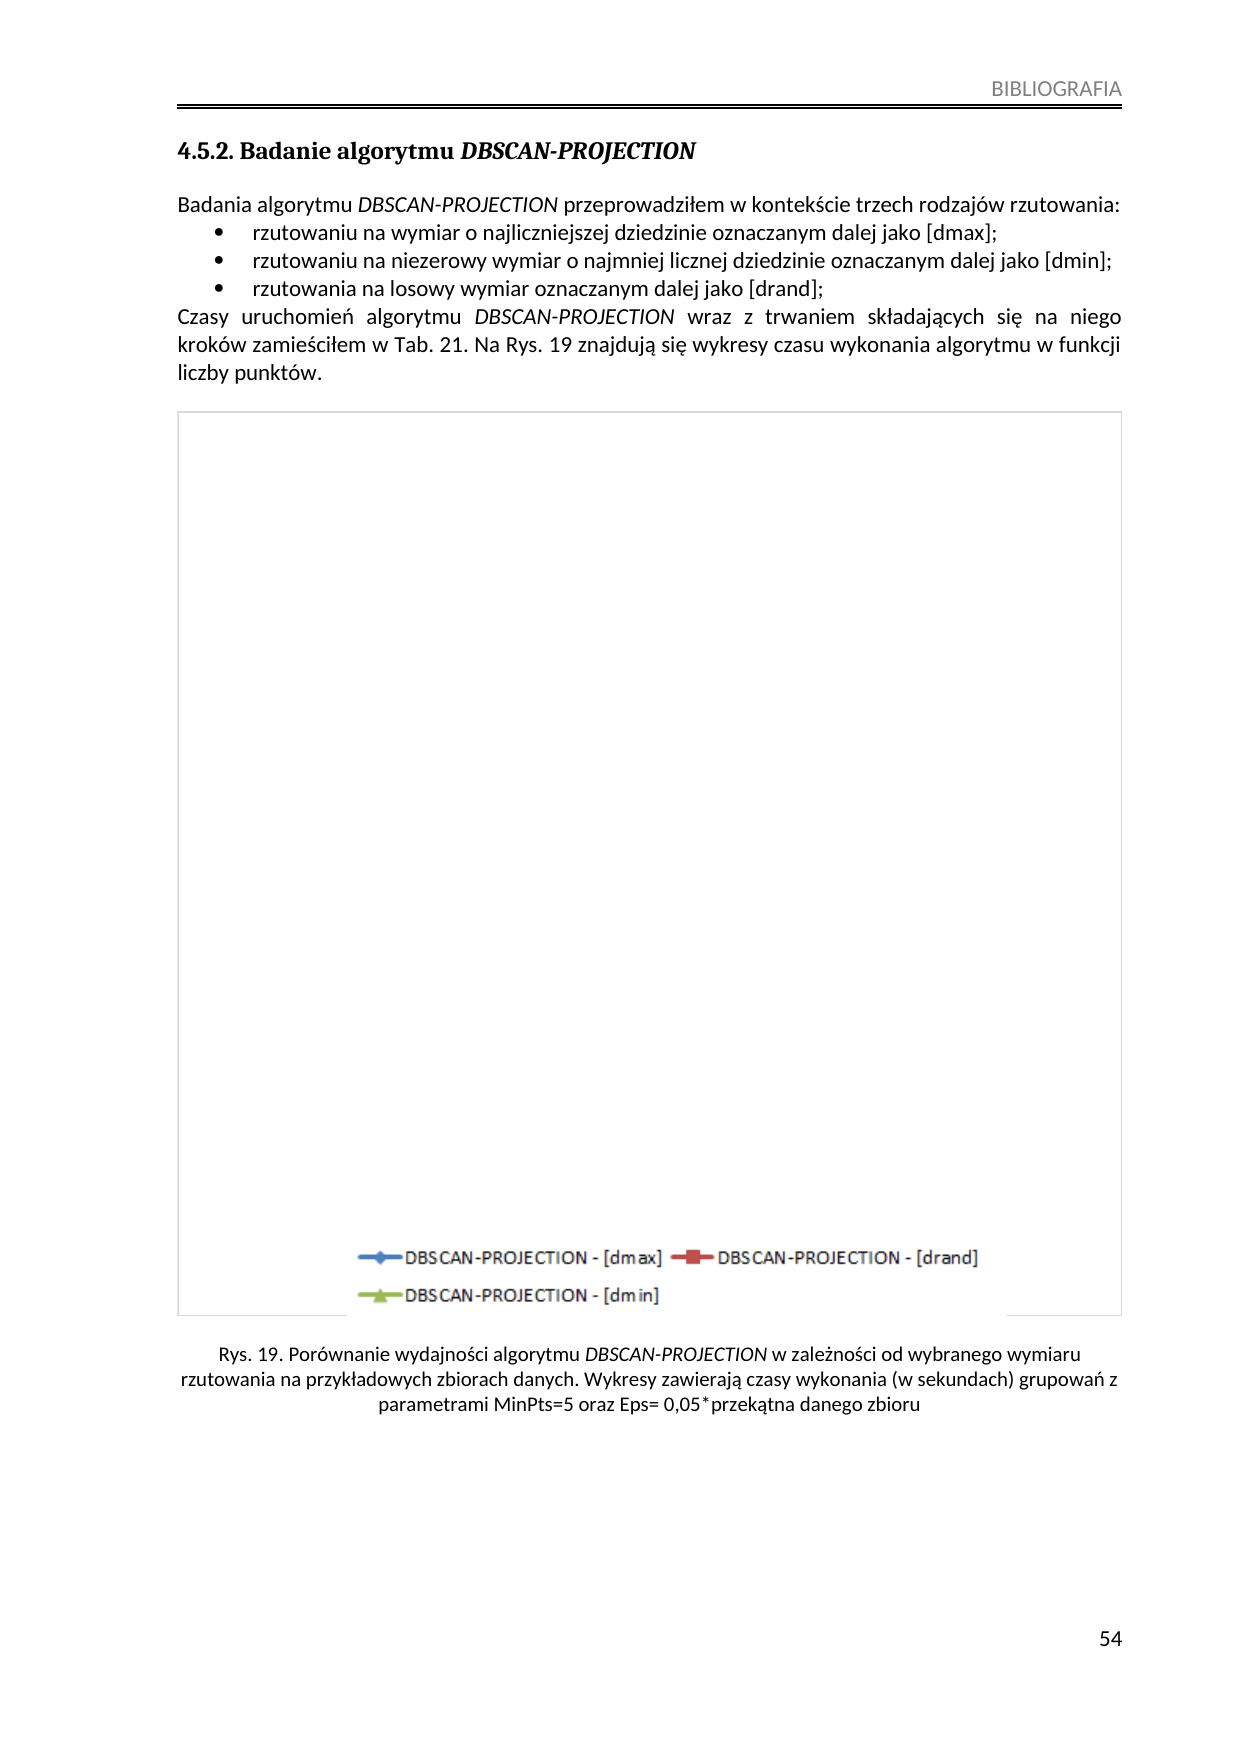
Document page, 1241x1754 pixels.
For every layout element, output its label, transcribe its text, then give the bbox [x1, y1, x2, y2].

picture [347, 1236, 1007, 1316]
text Badania algorytmu DBSCAN-PROJECTION przeprowadziłem w kontekście trzech rodzajów rzutowania: [177, 190, 1122, 218]
text Czasy uruchomień algorytmu DBSCAN-PROJECTION wraz z trwaniem składających się na niego kroków zamieściłem w Tab. 20. Na Rys. 19 znajdują się wykresy czasu wykonania algorytmu w funkcji liczby punktów. [177, 302, 1122, 387]
list rzutowaniu na wymiar o najliczniejszej dziedzinie oznaczanym dalej jako [dmax]; [215, 218, 1122, 246]
list rzutowania na losowy wymiar oznaczanym dalej jako [drand]; [215, 274, 1122, 302]
text Rys. 19. Porównanie wydajności algorytmu DBSCAN-PROJECTION w zależności od wybranego wymiaru rzutowania na przykładowych zbiorach danych. Wykresy zawierają czasy wykonania (w sekundach) grupowań z parametrami MinPts=5 oraz Eps= 0,05*przekątna danego zbioru [177, 1341, 1122, 1417]
list rzutowaniu na niezerowy wymiar o najmniej licznej dziedzinie oznaczanym dalej jako [dmin]; [215, 246, 1122, 274]
subtitle 4.5.2. Badanie algorytmu DBSCAN-PROJECTION [177, 137, 1122, 165]
